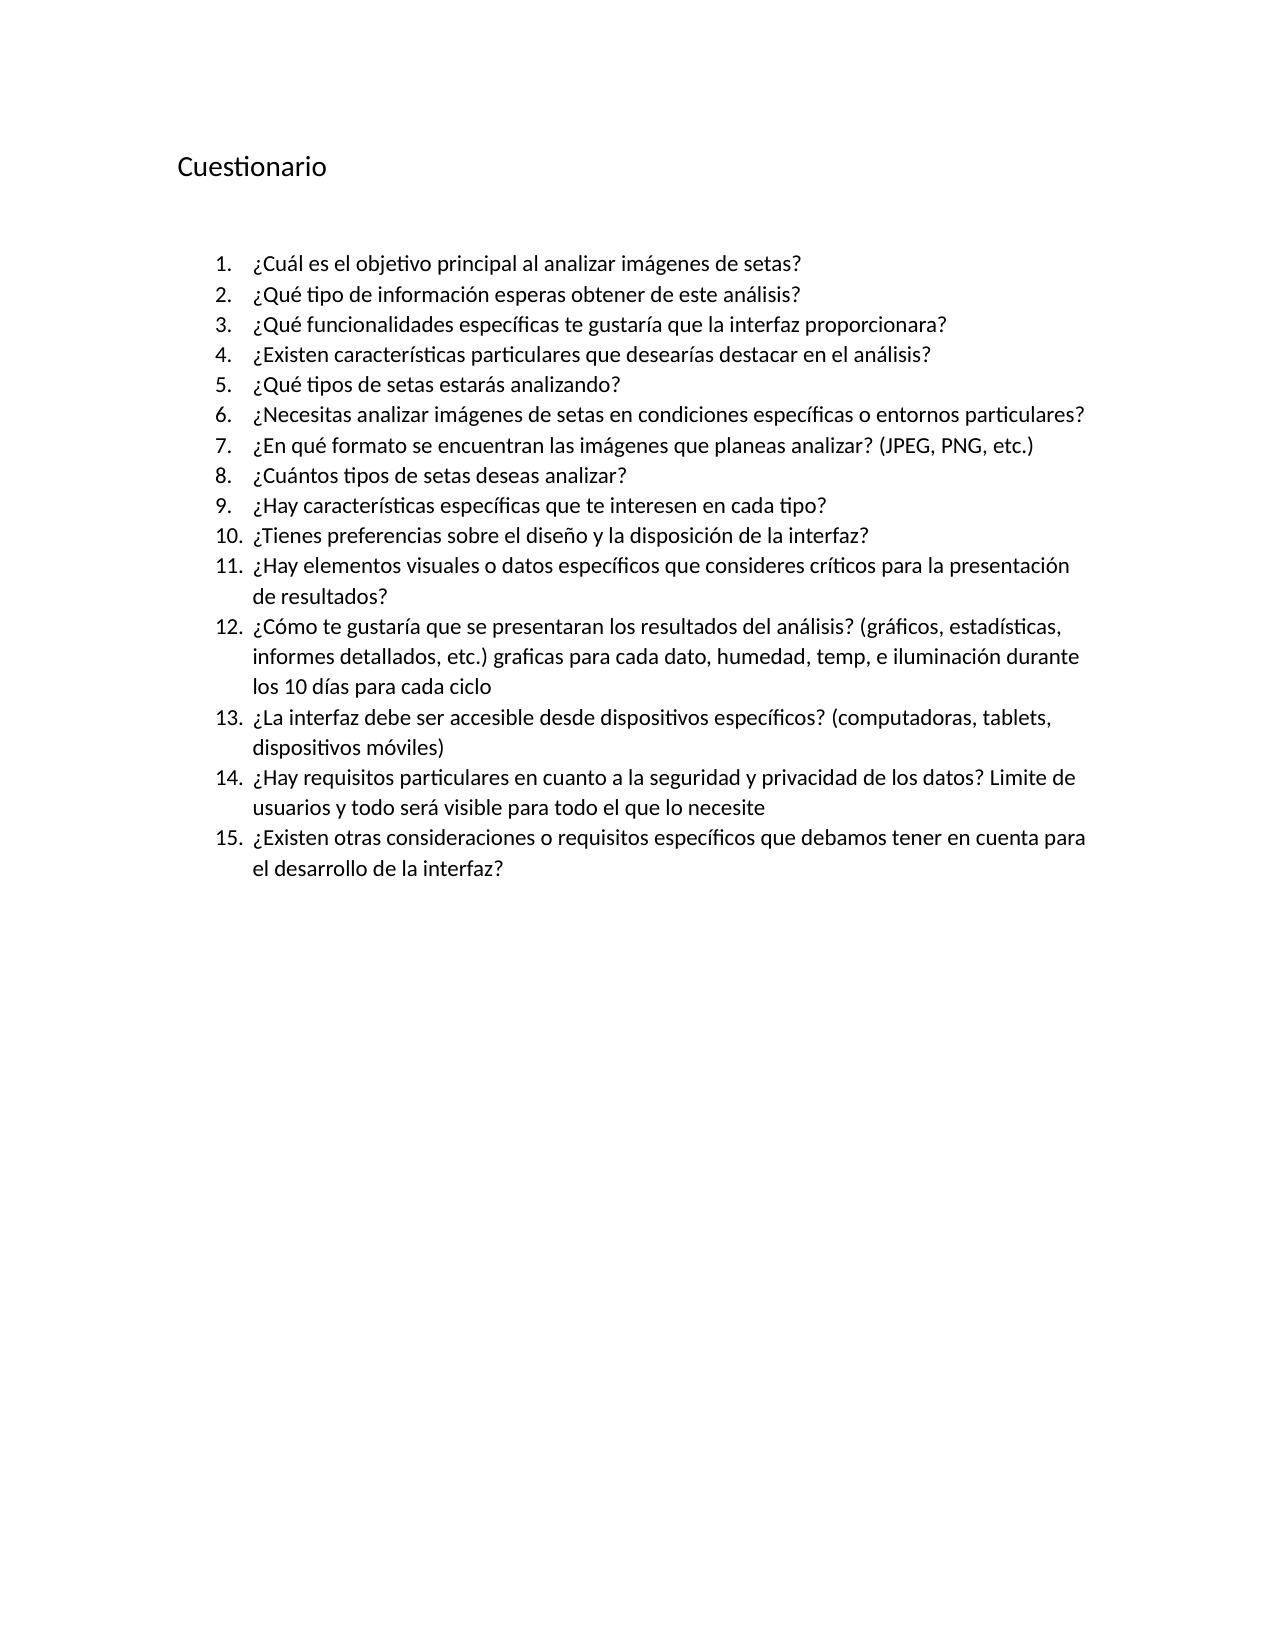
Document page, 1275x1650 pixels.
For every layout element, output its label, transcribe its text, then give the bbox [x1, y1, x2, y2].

list ¿Necesitas analizar imágenes de setas en condiciones específicas o entornos particulares? [215, 401, 1098, 429]
list ¿Qué tipo de información esperas obtener de este análisis? [215, 280, 1098, 308]
list ¿En qué formato se encuentran las imágenes que planeas analizar? (JPEG, PNG, etc.) [215, 431, 1098, 459]
list ¿Qué funcionalidades específicas te gustaría que la interfaz proporcionara? [215, 310, 1098, 338]
list ¿Qué tipos de setas estarás analizando? [215, 370, 1098, 398]
list ¿Existen otras consideraciones o requisitos específicos que debamos tener en cuenta para el desarrollo de la interfaz? [215, 823, 1098, 882]
list ¿Hay requisitos particulares en cuanto a la seguridad y privacidad de los datos? Limite de usuarios y todo será visible para todo el que lo necesite [215, 763, 1098, 821]
list ¿Cuál es el objetivo principal al analizar imágenes de setas? [215, 249, 1098, 278]
list ¿Hay características específicas que te interesen en cada tipo? [215, 491, 1098, 519]
list ¿Tienes preferencias sobre el diseño y la disposición de la interfaz? [215, 521, 1098, 549]
list ¿Existen características particulares que desearías destacar en el análisis? [215, 340, 1098, 368]
list ¿Cuántos tipos de setas deseas analizar? [215, 461, 1098, 489]
text Cuestionario [177, 148, 1098, 183]
list ¿Hay elementos visuales o datos específicos que consideres críticos para la presentación de resultados? [215, 552, 1098, 610]
list ¿La interfaz debe ser accesible desde dispositivos específicos? (computadoras, tablets, dispositivos móviles) [215, 703, 1098, 761]
list ¿Cómo te gustaría que se presentaran los resultados del análisis? (gráficos, estadísticas, informes detallados, etc.) graficas para cada dato, humedad, temp, e iluminación durante los 10 días para cada ciclo [215, 612, 1098, 701]
